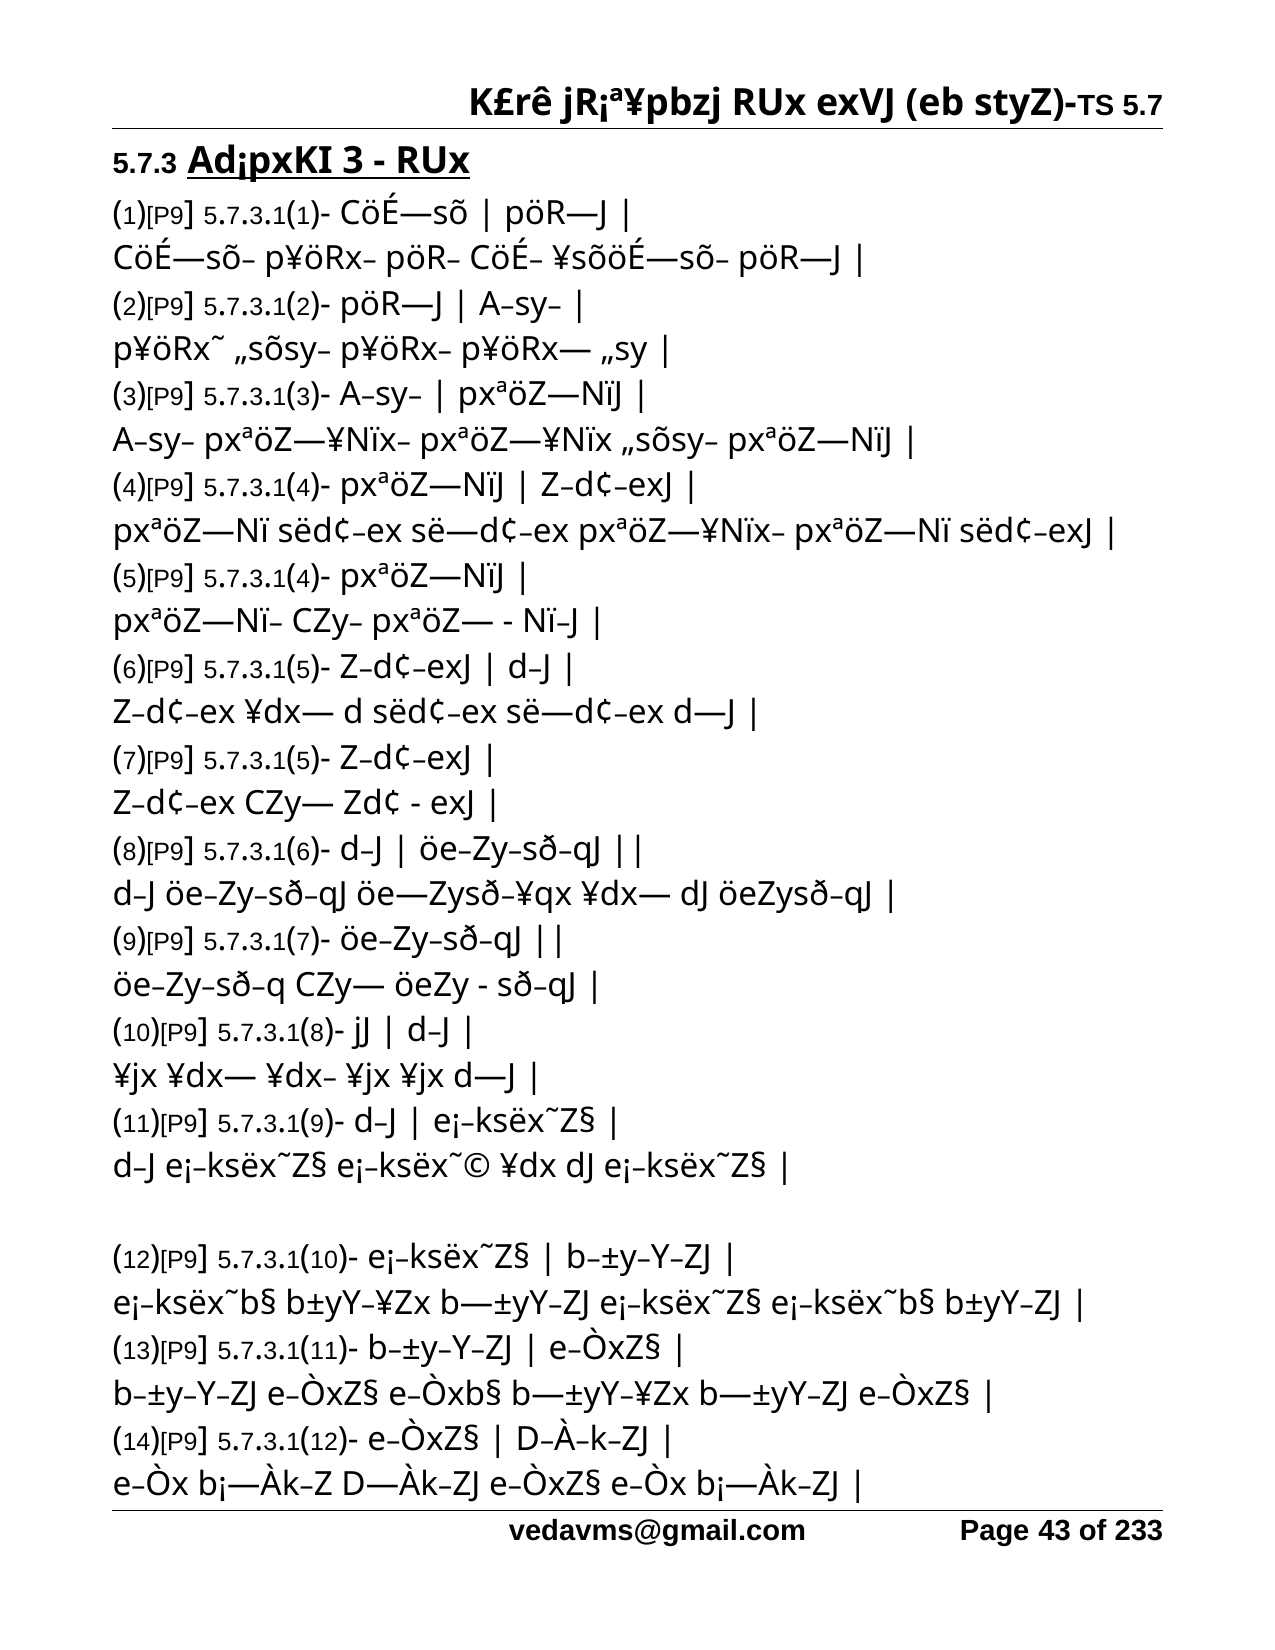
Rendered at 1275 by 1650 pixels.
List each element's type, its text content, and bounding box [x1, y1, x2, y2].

text pxªöZ—Nï– CZy– pxªöZ— - Nï–J | [112, 597, 1163, 643]
text (12)[P9] 5.7.3.1(10)- e¡–ksëx˜Z§ | b–±y–Y–ZJ | [112, 1233, 1163, 1278]
text p¥öRx˜ „sõsy– p¥öRx– p¥öRx— „sy | [112, 325, 1163, 370]
text (6)[P9] 5.7.3.1(5)- Z–d¢–exJ | d–J | [112, 643, 1163, 688]
text (13)[P9] 5.7.3.1(11)- b–±y–Y–ZJ | e–ÒxZ§ | [112, 1324, 1163, 1369]
text (2)[P9] 5.7.3.1(2)- pöR—J | A–sy– | [112, 279, 1163, 325]
text (8)[P9] 5.7.3.1(6)- d–J | öe–Zy–sð–qJ || [112, 824, 1163, 870]
text e–Òx b¡—Àk–Z D—Àk–ZJ e–ÒxZ§ e–Òx b¡—Àk–ZJ | [112, 1460, 1163, 1506]
text (5)[P9] 5.7.3.1(4)- pxªöZ—NïJ | [112, 552, 1163, 597]
text (14)[P9] 5.7.3.1(12)- e–ÒxZ§ | D–À–k–ZJ | [112, 1415, 1163, 1460]
text Z–d¢–ex CZy— Zd¢ - exJ | [112, 779, 1163, 824]
text öe–Zy–sð–q CZy— öeZy - sð–qJ | [112, 961, 1163, 1006]
text b–±y–Y–ZJ e–ÒxZ§ e–Òxb§ b—±yY–¥Zx b—±yY–ZJ e–ÒxZ§ | [112, 1369, 1163, 1415]
text (4)[P9] 5.7.3.1(4)- pxªöZ—NïJ | Z–d¢–exJ | [112, 461, 1163, 506]
text ¥jx ¥dx— ¥dx– ¥jx ¥jx d—J | [112, 1051, 1163, 1097]
subtitle Ad¡pxKI 3 - RUx [112, 133, 1163, 184]
text A–sy– pxªöZ—¥Nïx– pxªöZ—¥Nïx „sõsy– pxªöZ—NïJ | [112, 416, 1163, 461]
text CöÉ—sõ– p¥öRx– pöR– CöÉ– ¥sõöÉ—sõ– pöR—J | [112, 234, 1163, 279]
text (9)[P9] 5.7.3.1(7)- öe–Zy–sð–qJ || [112, 915, 1163, 961]
text Z–d¢–ex ¥dx— d sëd¢–ex së—d¢–ex d—J | [112, 688, 1163, 733]
text (7)[P9] 5.7.3.1(5)- Z–d¢–exJ | [112, 733, 1163, 779]
text pxªöZ—Nï sëd¢–ex së—d¢–ex pxªöZ—¥Nïx– pxªöZ—Nï sëd¢–exJ | [112, 506, 1163, 552]
text (10)[P9] 5.7.3.1(8)- jJ | d–J | [112, 1006, 1163, 1051]
text d–J öe–Zy–sð–qJ öe—Zysð–¥qx ¥dx— dJ öeZysð–qJ | [112, 870, 1163, 915]
text (3)[P9] 5.7.3.1(3)- A–sy– | pxªöZ—NïJ | [112, 370, 1163, 416]
text e¡–ksëx˜b§ b±yY–¥Zx b—±yY–ZJ e¡–ksëx˜Z§ e¡–ksëx˜b§ b±yY–ZJ | [112, 1278, 1163, 1324]
text (1)[P9] 5.7.3.1(1)- CöÉ—sõ | pöR—J | [112, 188, 1163, 234]
text (11)[P9] 5.7.3.1(9)- d–J | e¡–ksëx˜Z§ | [112, 1097, 1163, 1142]
text d–J e¡–ksëx˜Z§ e¡–ksëx˜© ¥dx dJ e¡–ksëx˜Z§ | [112, 1142, 1163, 1188]
